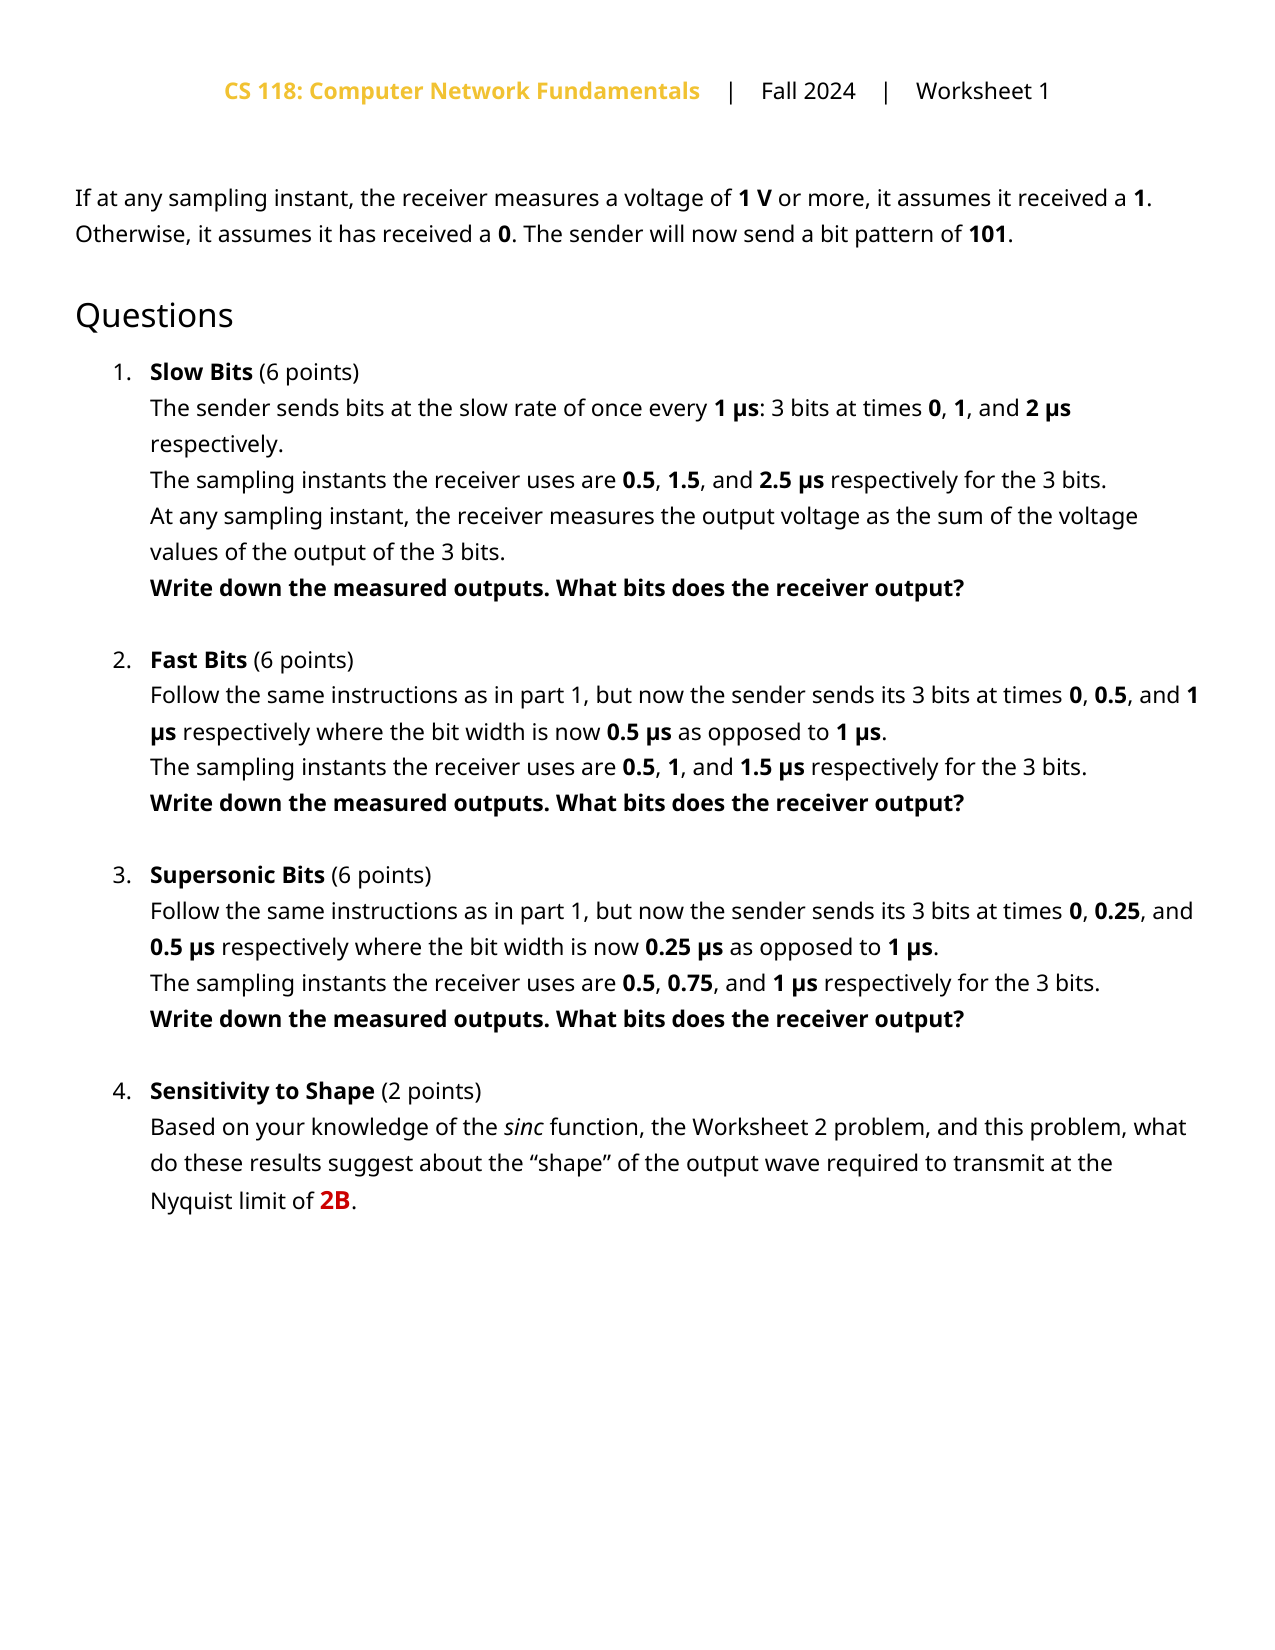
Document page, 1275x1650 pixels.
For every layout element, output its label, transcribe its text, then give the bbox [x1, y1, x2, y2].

list Sensitivity to Shape (2 points) Based on your knowledge of the sinc function, the Worksheet 2 problem, and this problem, what do these results suggest about the “shape” of the output wave required to transmit at the Nyquist limit of 2B. [112, 1075, 1200, 1217]
list Supersonic Bits (6 points) Follow the same instructions as in part 1, but now the sender sends its 3 bits at times 0, 0.25, and 0.5 μs respectively where the bit width is now 0.25 μs as opposed to 1 μs. The sampling instants the receiver uses are 0.5, 0.75, and 1 μs respectively for the 3 bits. Write down the measured outputs. What bits does the receiver output? [112, 859, 1200, 1070]
text If at any sampling instant, the receiver measures a voltage of 1 V or more, it assumes it received a 1. [75, 182, 1200, 213]
text Otherwise, it assumes it has received a 0. The sender will now send a bit pattern of 101. [75, 218, 1200, 249]
list Slow Bits (6 points) The sender sends bits at the slow rate of once every 1 μs: 3 bits at times 0, 1, and 2 μs respectively. The sampling instants the receiver uses are 0.5, 1.5, and 2.5 μs respectively for the 3 bits. At any sampling instant, the receiver measures the output voltage as the sum of the voltage values of the output of the 3 bits. Write down the measured outputs. What bits does the receiver output? [112, 356, 1200, 639]
list Fast Bits (6 points) Follow the same instructions as in part 1, but now the sender sends its 3 bits at times 0, 0.5, and 1 μs respectively where the bit width is now 0.5 μs as opposed to 1 μs. The sampling instants the receiver uses are 0.5, 1, and 1.5 μs respectively for the 3 bits. Write down the measured outputs. What bits does the receiver output? [112, 643, 1200, 854]
subtitle Questions [75, 291, 1200, 337]
